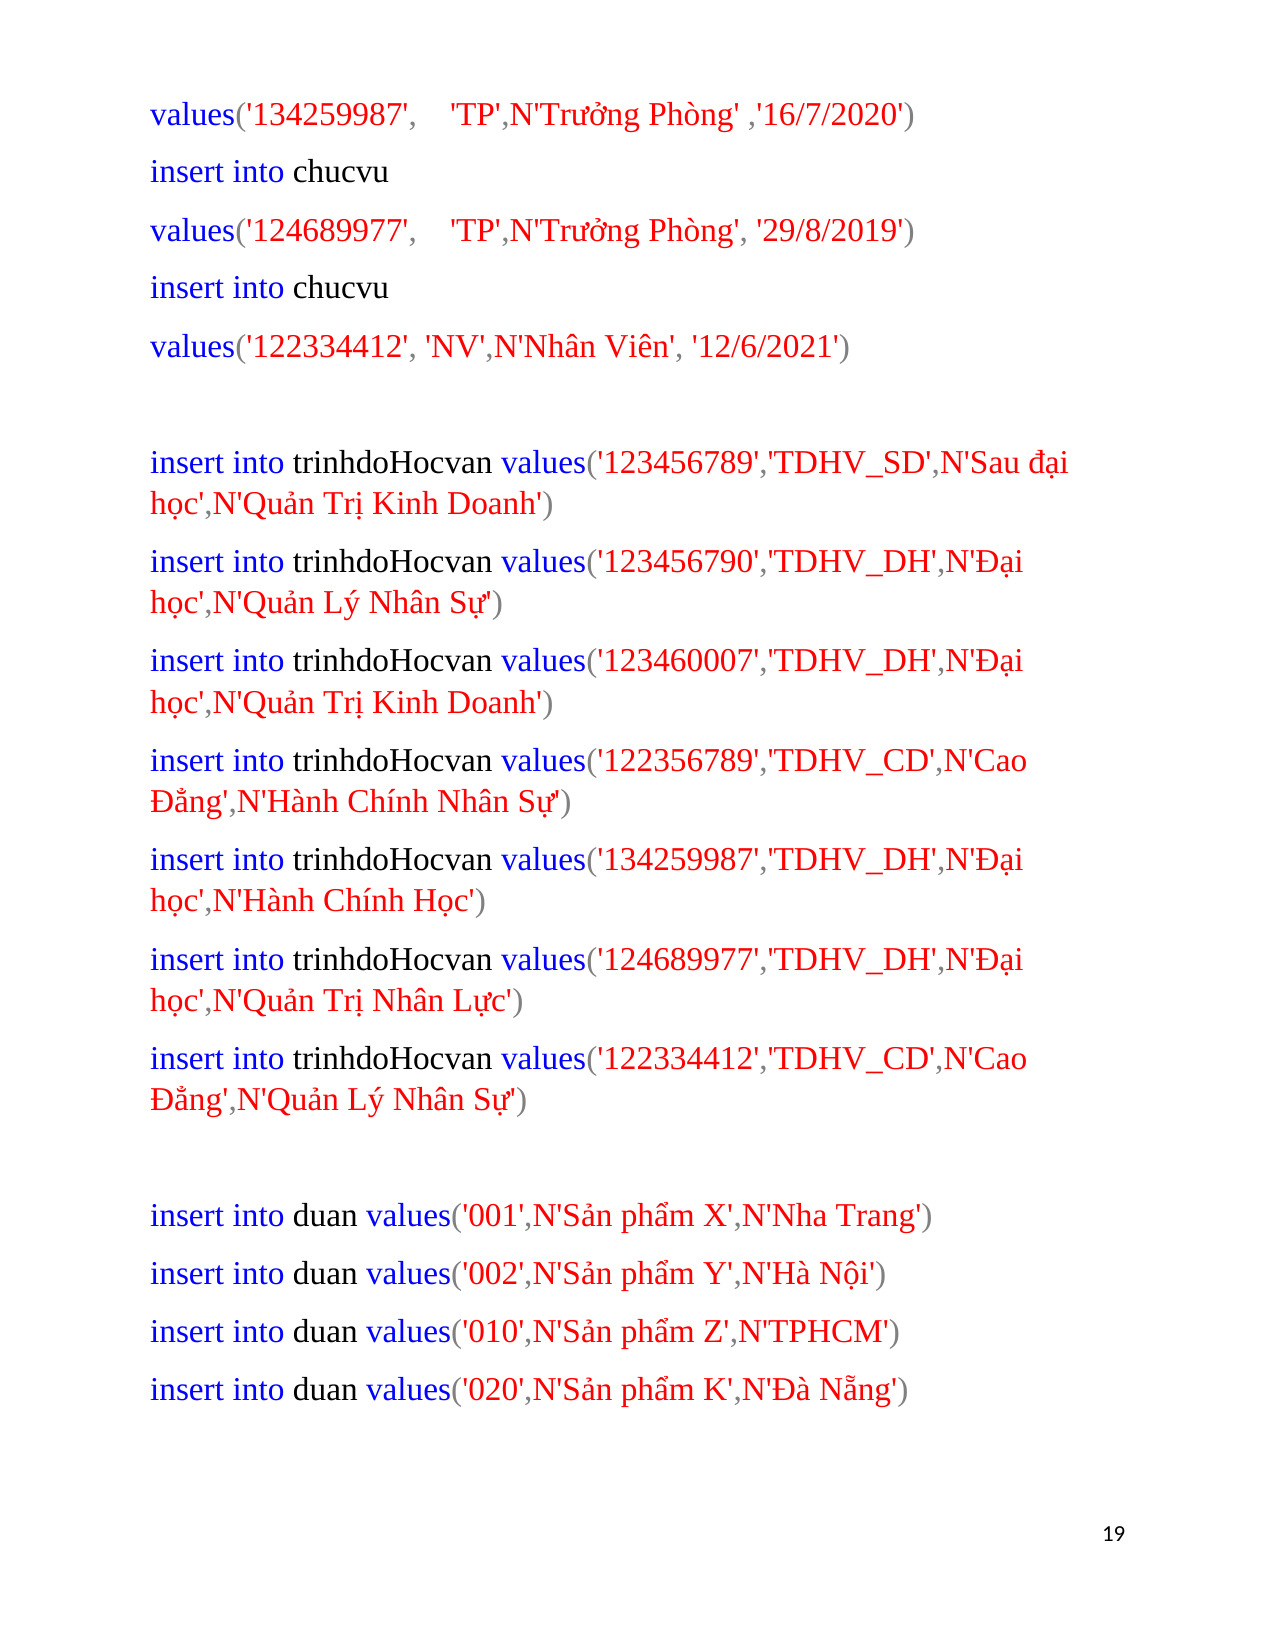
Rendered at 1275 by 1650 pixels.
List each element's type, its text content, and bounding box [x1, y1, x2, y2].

text insert into trinhdoHocvan values('123460007','TDHV_DH',N'Đại học',N'Quản Trị Kinh Doanh') [150, 641, 1125, 720]
text insert into trinhdoHocvan values('123456790','TDHV_DH',N'Đại học',N'Quản Lý Nhân Sự') [150, 541, 1125, 621]
text insert into trinhdoHocvan values('124689977','TDHV_DH',N'Đại học',N'Quản Trị Nhân Lực') [150, 939, 1125, 1018]
text insert into duan values('020',N'Sản phẩm K',N'Đà Nẵng') [150, 1369, 1125, 1408]
text values('124689977', 'TP',N'Trưởng Phòng', '29/8/2019') [150, 210, 1125, 248]
text insert into duan values('010',N'Sản phẩm Z',N'TPHCM') [150, 1312, 1125, 1350]
text values('134259987', 'TP',N'Trưởng Phòng' ,'16/7/2020') [150, 94, 1125, 132]
text insert into chucvu [150, 268, 1125, 306]
text insert into trinhdoHocvan values('122356789','TDHV_CD',N'Cao Đẳng',N'Hành Chính Nhân Sự') [150, 740, 1125, 820]
text insert into duan values('002',N'Sản phẩm Y',N'Hà Nội') [150, 1253, 1125, 1292]
text insert into chucvu [150, 152, 1125, 190]
text insert into trinhdoHocvan values('122334412','TDHV_CD',N'Cao Đẳng',N'Quản Lý Nhân Sự') [150, 1038, 1125, 1118]
text values('122334412', 'NV',N'Nhân Viên', '12/6/2021') [150, 326, 1125, 364]
text insert into trinhdoHocvan values('123456789','TDHV_SD',N'Sau đại học',N'Quản Trị Kinh Doanh') [150, 442, 1125, 522]
text insert into duan values('001',N'Sản phẩm X',N'Nha Trang') [150, 1196, 1125, 1234]
text insert into trinhdoHocvan values('134259987','TDHV_DH',N'Đại học',N'Hành Chính Học') [150, 839, 1125, 919]
